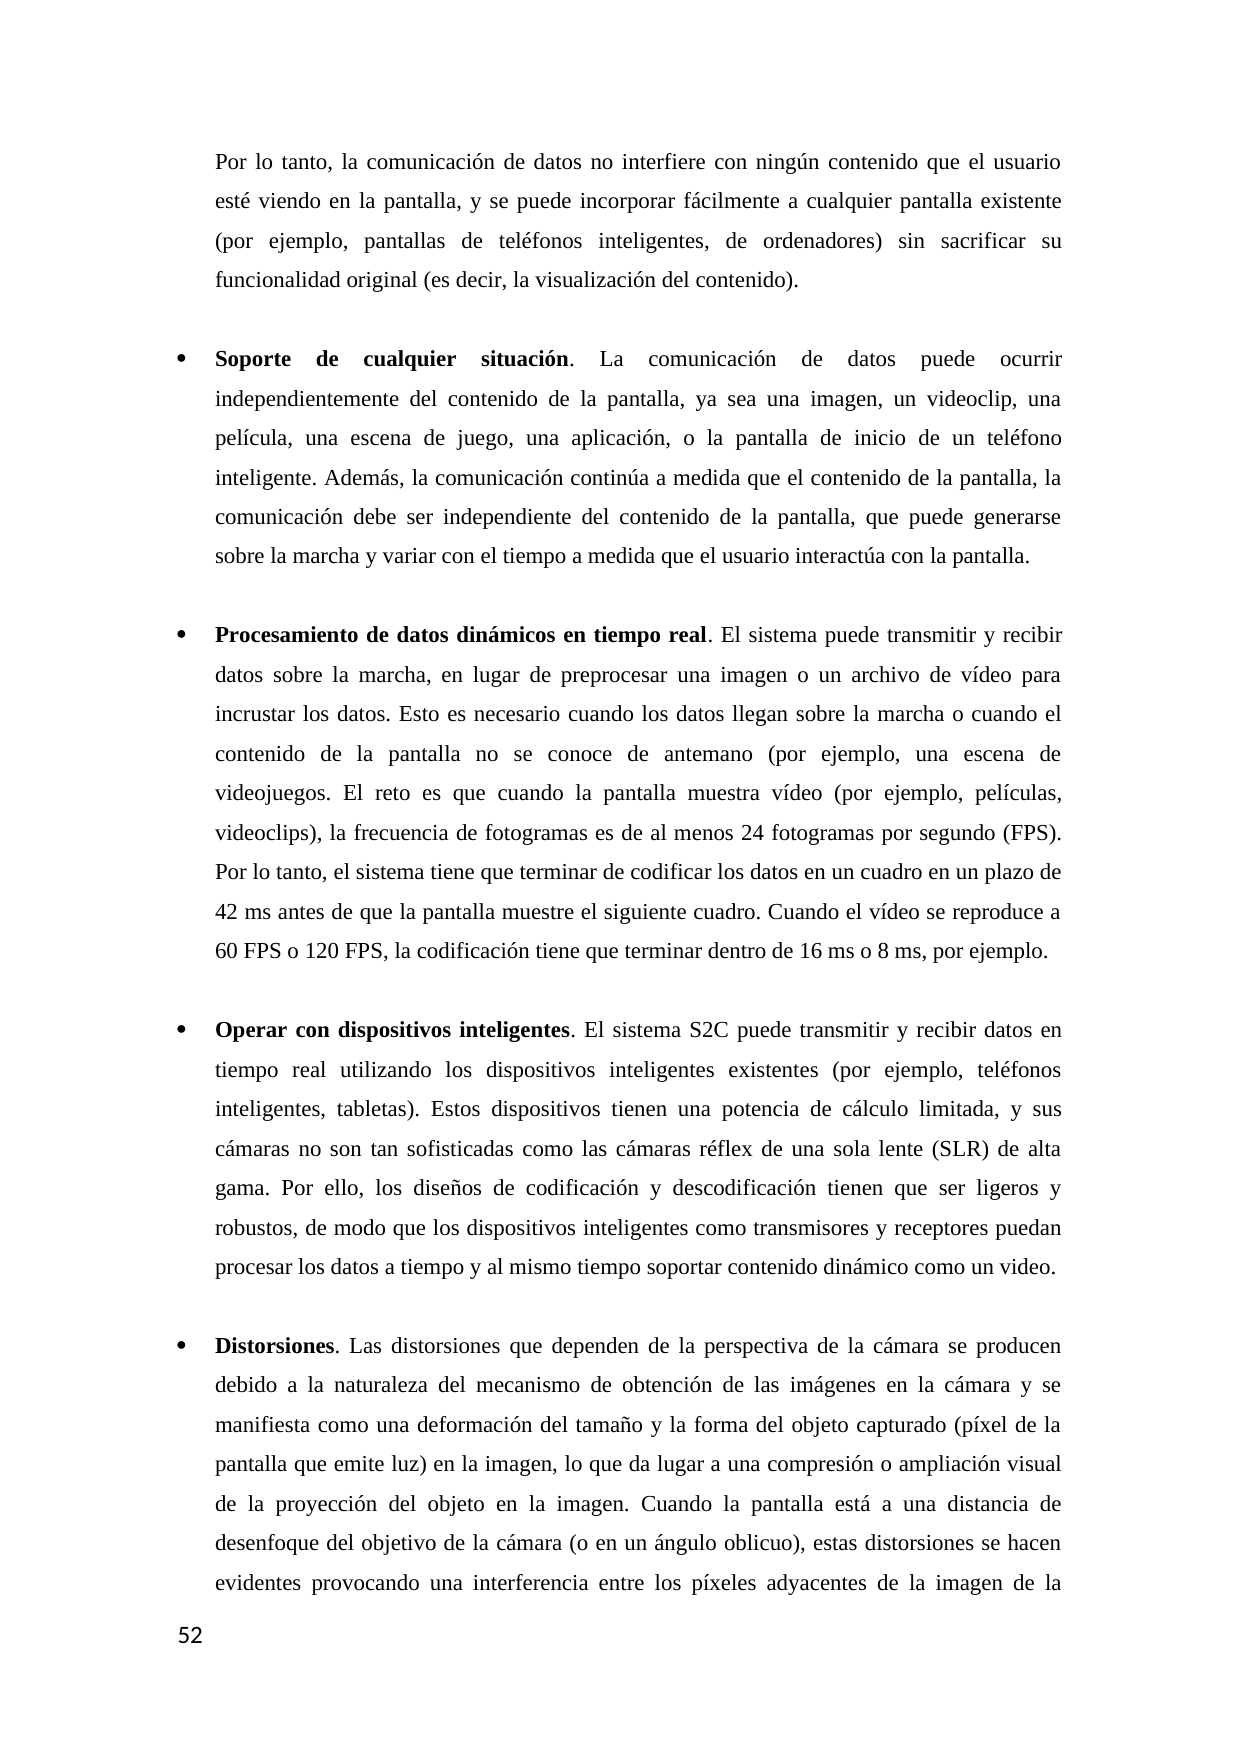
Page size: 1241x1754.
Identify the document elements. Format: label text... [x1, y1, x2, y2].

list Operar con dispositivos inteligentes. El sistema S2C puede transmitir y recibir datos en tiempo real utilizando los dispositivos inteligentes existentes (por ejemplo, teléfonos inteligentes, tabletas). Estos dispositivos tienen una potencia de cálculo limitada, y sus cámaras no son tan sofisticadas como las cámaras réflex de una sola lente (SLR) de alta gama. Por ello, los diseños de codificación y descodificación tienen que ser ligeros y robustos, de modo que los dispositivos inteligentes como transmisores y receptores puedan procesar los datos a tiempo y al mismo tiempo soportar contenido dinámico como un video. [177, 1016, 1063, 1279]
list Soporte de cualquier situación. La comunicación de datos puede ocurrir independientemente del contenido de la pantalla, ya sea una imagen, un videoclip, una película, una escena de juego, una aplicación, o la pantalla de inicio de un teléfono inteligente. Además, la comunicación continúa a medida que el contenido de la pantalla, la comunicación debe ser independiente del contenido de la pantalla, que puede generarse sobre la marcha y variar con el tiempo a medida que el usuario interactúa con la pantalla. [177, 345, 1063, 569]
list Procesamiento de datos dinámicos en tiempo real. El sistema puede transmitir y recibir datos sobre la marcha, en lugar de preprocesar una imagen o un archivo de vídeo para incrustar los datos. Esto es necesario cuando los datos llegan sobre la marcha o cuando el contenido de la pantalla no se conoce de antemano (por ejemplo, una escena de videojuegos. El reto es que cuando la pantalla muestra vídeo (por ejemplo, películas, videoclips), la frecuencia de fotogramas es de al menos 24 fotogramas por segundo (FPS). Por lo tanto, el sistema tiene que terminar de codificar los datos en un cuadro en un plazo de 42 ms antes de que la pantalla muestre el siguiente cuadro. Cuando el vídeo se reproduce a 60 FPS o 120 FPS, la codificación tiene que terminar dentro de 16 ms o 8 ms, por ejemplo. [177, 621, 1063, 964]
